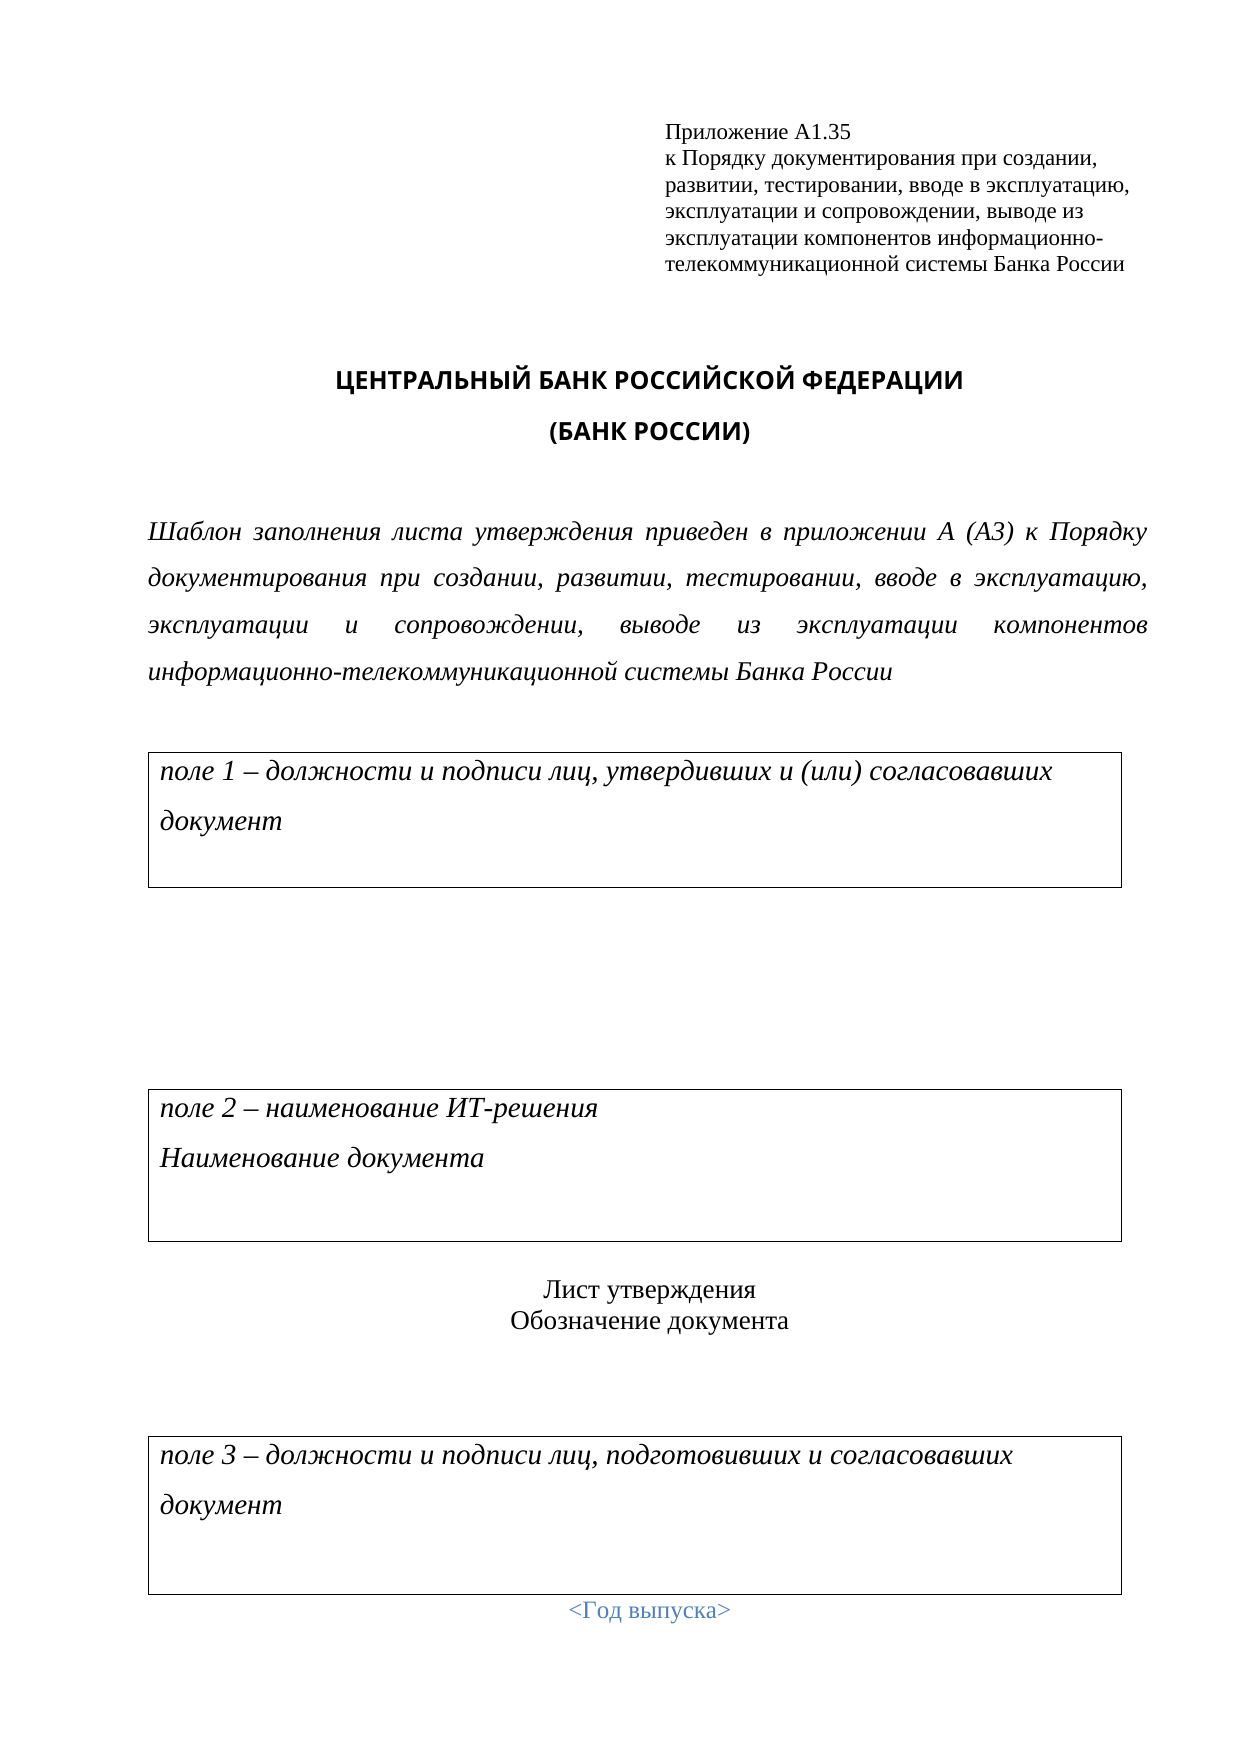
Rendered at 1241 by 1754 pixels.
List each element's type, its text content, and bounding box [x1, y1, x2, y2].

table_header поле 2 – наименование ИТ-решения Наименование документа [149, 1090, 1121, 1241]
text Центральный Банк Российской Федерации (Банк России) [148, 362, 1152, 448]
text Лист утверждения [148, 1273, 1152, 1304]
text Обозначение документа [148, 1304, 1152, 1335]
table_header поле 3 – должности и подписи лиц, подготовивших и согласовавших документ [149, 1437, 1121, 1594]
text Шаблон заполнения листа утверждения приведен в приложении А (А3) к Порядку документирования при создании, развитии, тестировании, вводе в эксплуатацию, эксплуатации и сопровождении, выводе из эксплуатации компонентов информационно-телекоммуникационной системы Банка России [148, 515, 1152, 686]
table_header поле 1 – должности и подписи лиц, утвердивших и (или) согласовавших документ [149, 753, 1121, 887]
text <Год выпуска> [148, 1595, 1152, 1623]
text к Порядку документирования при создании, развитии, тестировании, вводе в эксплуатацию, эксплуатации и сопровождении, выводе из эксплуатации компонентов информационно-телекоммуникационной системы Банка России [665, 144, 1152, 276]
text Приложение А1.35 [665, 118, 1152, 144]
